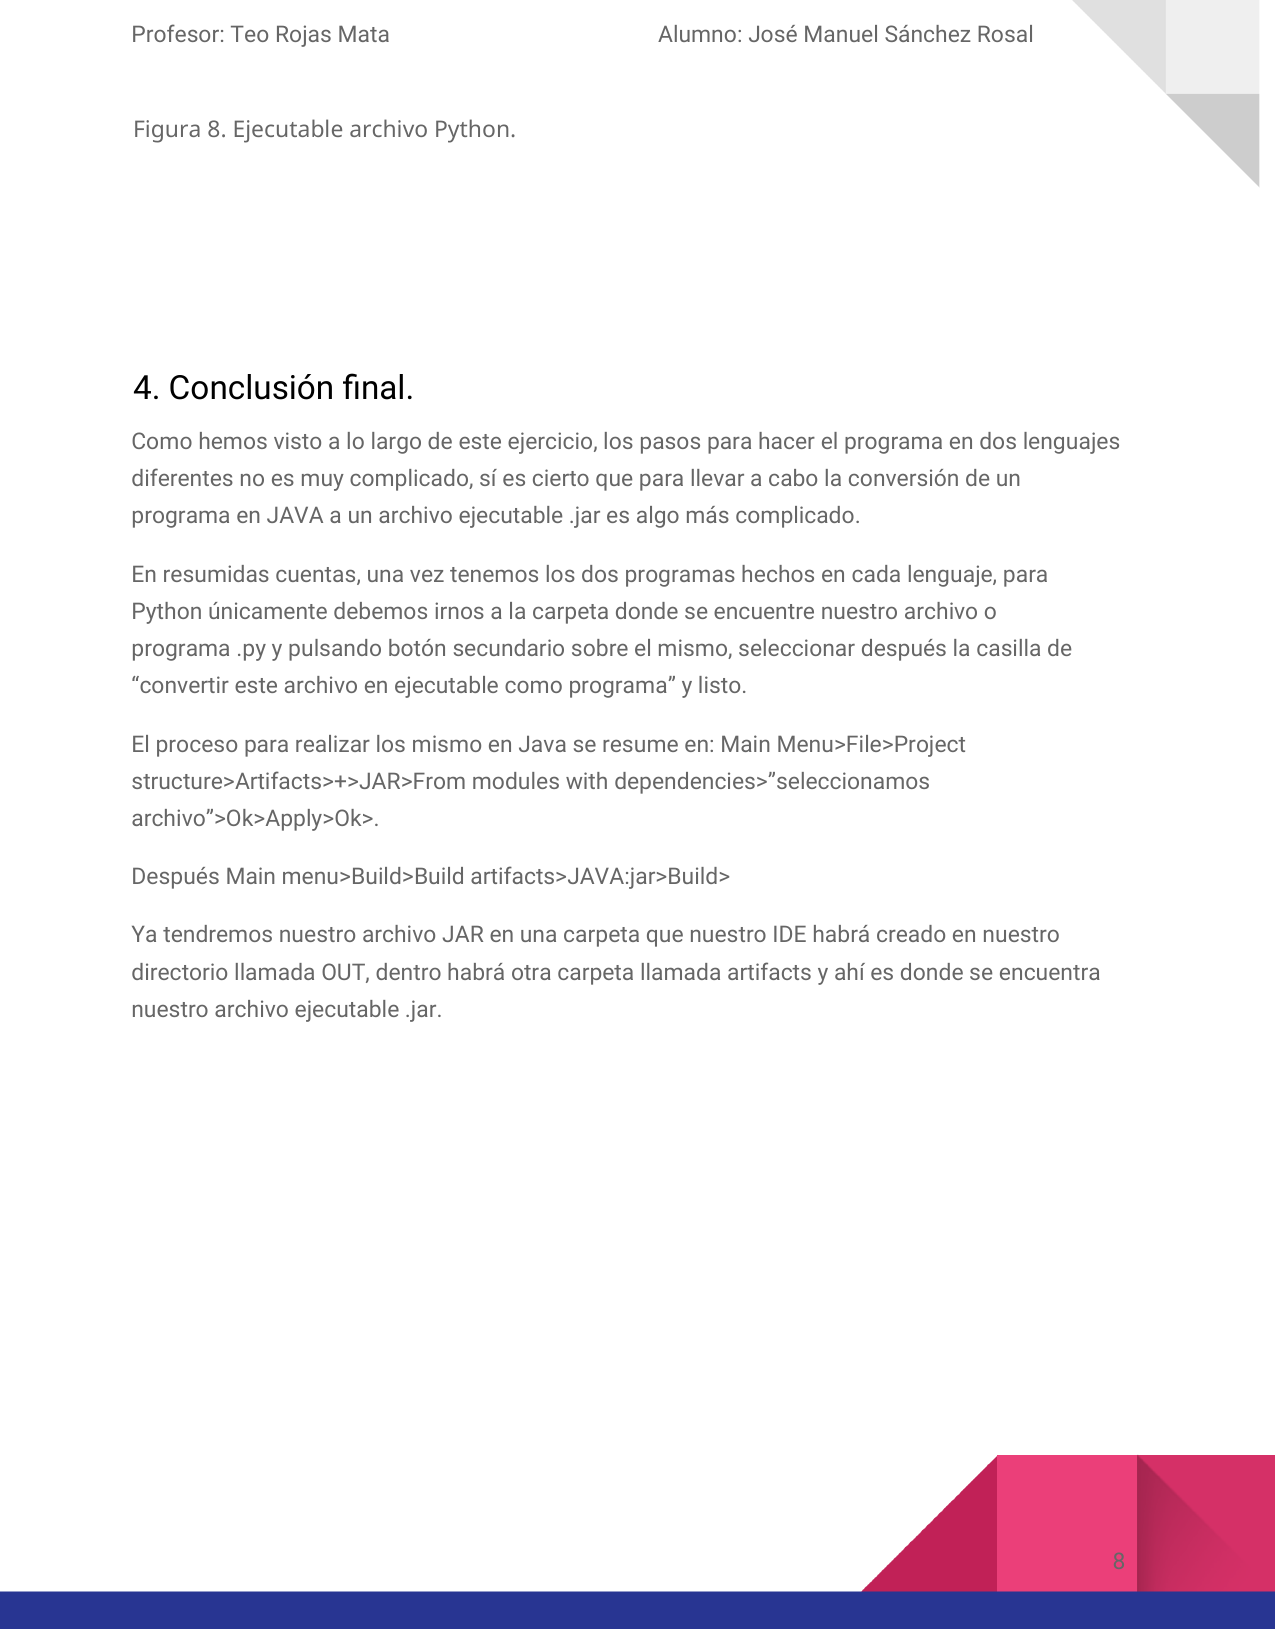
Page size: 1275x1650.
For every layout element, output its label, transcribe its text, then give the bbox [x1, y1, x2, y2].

picture [1071, 0, 1260, 188]
text Como hemos visto a lo largo de este ejercicio, los pasos para hacer el programa en dos lenguajes diferentes no es muy complicado, sí es cierto que para llevar a cabo la conversión de un programa en JAVA a un archivo ejecutable .jar es algo más complicado. [131, 428, 1125, 529]
text Después Main menu>Build>Build artifacts>JAVA:jar>Build> [131, 863, 1125, 890]
picture [0, 1454, 1275, 1629]
text En resumidas cuentas, una vez tenemos los dos programas hechos en cada lenguaje, para Python únicamente debemos irnos a la carpeta donde se encuentre nuestro archivo o programa .py y pulsando botón secundario sobre el mismo, seleccionar después la casilla de “convertir este archivo en ejecutable como programa” y listo. [131, 561, 1125, 699]
text Ya tendremos nuestro archivo JAR en una carpeta que nuestro IDE habrá creado en nuestro directorio llamada OUT, dentro habrá otra carpeta llamada artifacts y ahí es donde se encuentra nuestro archivo ejecutable .jar. [131, 922, 1125, 1023]
subtitle 4. Conclusión final. [133, 368, 1125, 407]
text El proceso para realizar los mismo en Java se resume en: Main Menu>File>Project structure>Artifacts>+>JAR>From modules with dependencies>”seleccionamos archivo”>Ok>Apply>Ok>. [131, 731, 1125, 832]
subtitle Figura 8. Ejecutable archivo Python. [133, 112, 1125, 144]
